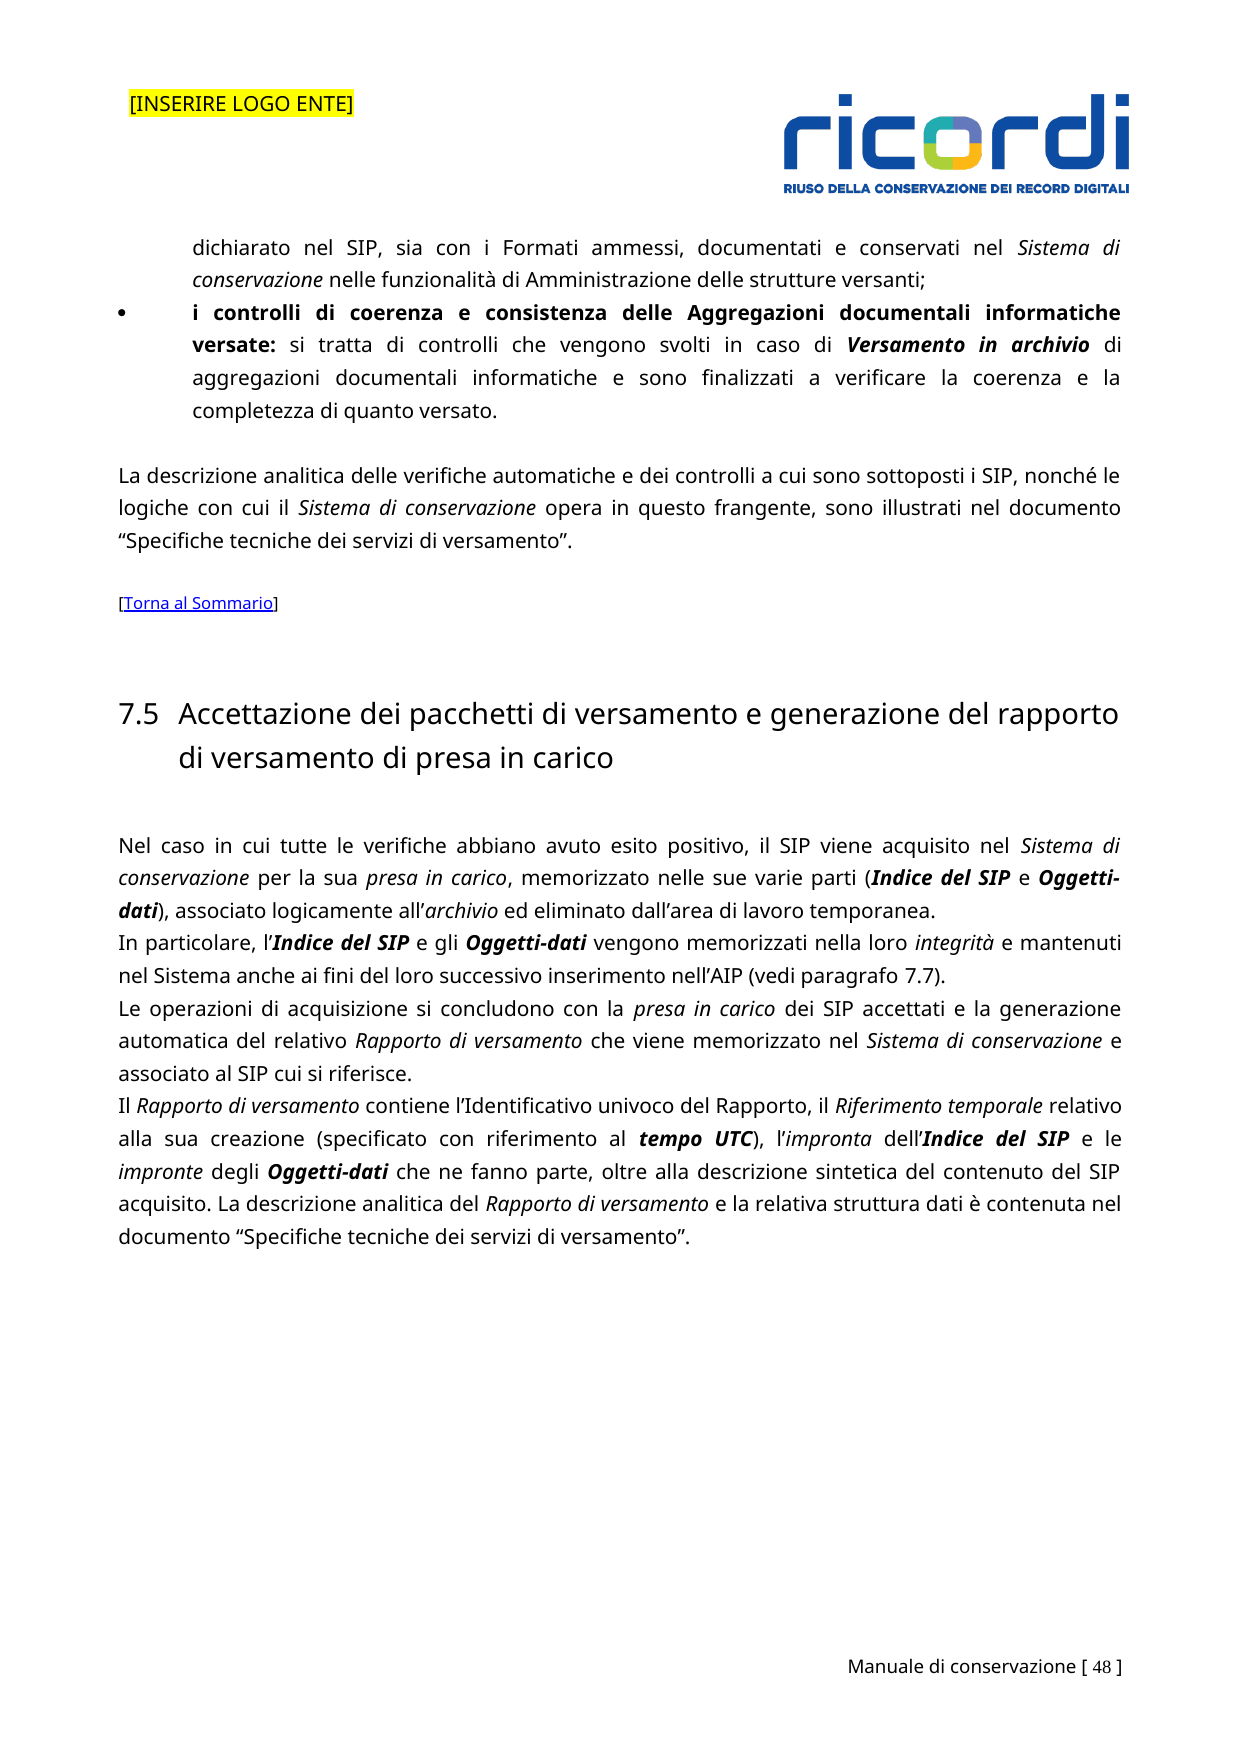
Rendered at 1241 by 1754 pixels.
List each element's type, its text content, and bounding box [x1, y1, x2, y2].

text Il Rapporto di versamento contiene l’Identificativo univoco del Rapporto, il Riferimento temporale relativo alla sua creazione (specificato con riferimento al tempo UTC), l’impronta dell’Indice del SIP e le impronte degli Oggetti-dati che ne fanno parte, oltre alla descrizione sintetica del contenuto del SIP acquisito. La descrizione analitica del Rapporto di versamento e la relativa struttura dati è contenuta nel documento “Specifiche tecniche dei servizi di versamento”. [118, 1092, 1122, 1250]
picture [778, 88, 1134, 199]
text Nel caso in cui tutte le verifiche abbiano avuto esito positivo, il SIP viene acquisito nel Sistema di conservazione per la sua presa in carico, memorizzato nelle sue varie parti (Indice del SIP e Oggetti-dati), associato logicamente all’archivio ed eliminato dall’area di lavoro temporanea. [118, 831, 1122, 924]
subtitle Accettazione dei pacchetti di versamento e generazione del rapporto di versamento di presa in carico [118, 693, 1122, 777]
text i controlli di coerenza e consistenza delle Aggregazioni documentali informatiche versate: si tratta di controlli che vengono svolti in caso di Versamento in archivio di aggregazioni documentali informatiche e sono finalizzati a verificare la coerenza e la completezza di quanto versato. [118, 298, 1122, 424]
text In particolare, l’Indice del SIP e gli Oggetti-dati vengono memorizzati nella loro integrità e mantenuti nel Sistema anche ai fini del loro successivo inserimento nell’AIP (vedi paragrafo 7.7). [118, 928, 1122, 989]
text La descrizione analitica delle verifiche automatiche e dei controlli a cui sono sottoposti i SIP, nonché le logiche con cui il Sistema di conservazione opera in questo frangente, sono illustrati nel documento “Specifiche tecniche dei servizi di versamento”. [118, 461, 1122, 554]
text [Torna al Sommario] [118, 591, 1122, 614]
text Le operazioni di acquisizione si concludono con la presa in carico dei SIP accettati e la generazione automatica del relativo Rapporto di versamento che viene memorizzato nel Sistema di conservazione e associato al SIP cui si riferisce. [118, 994, 1122, 1087]
